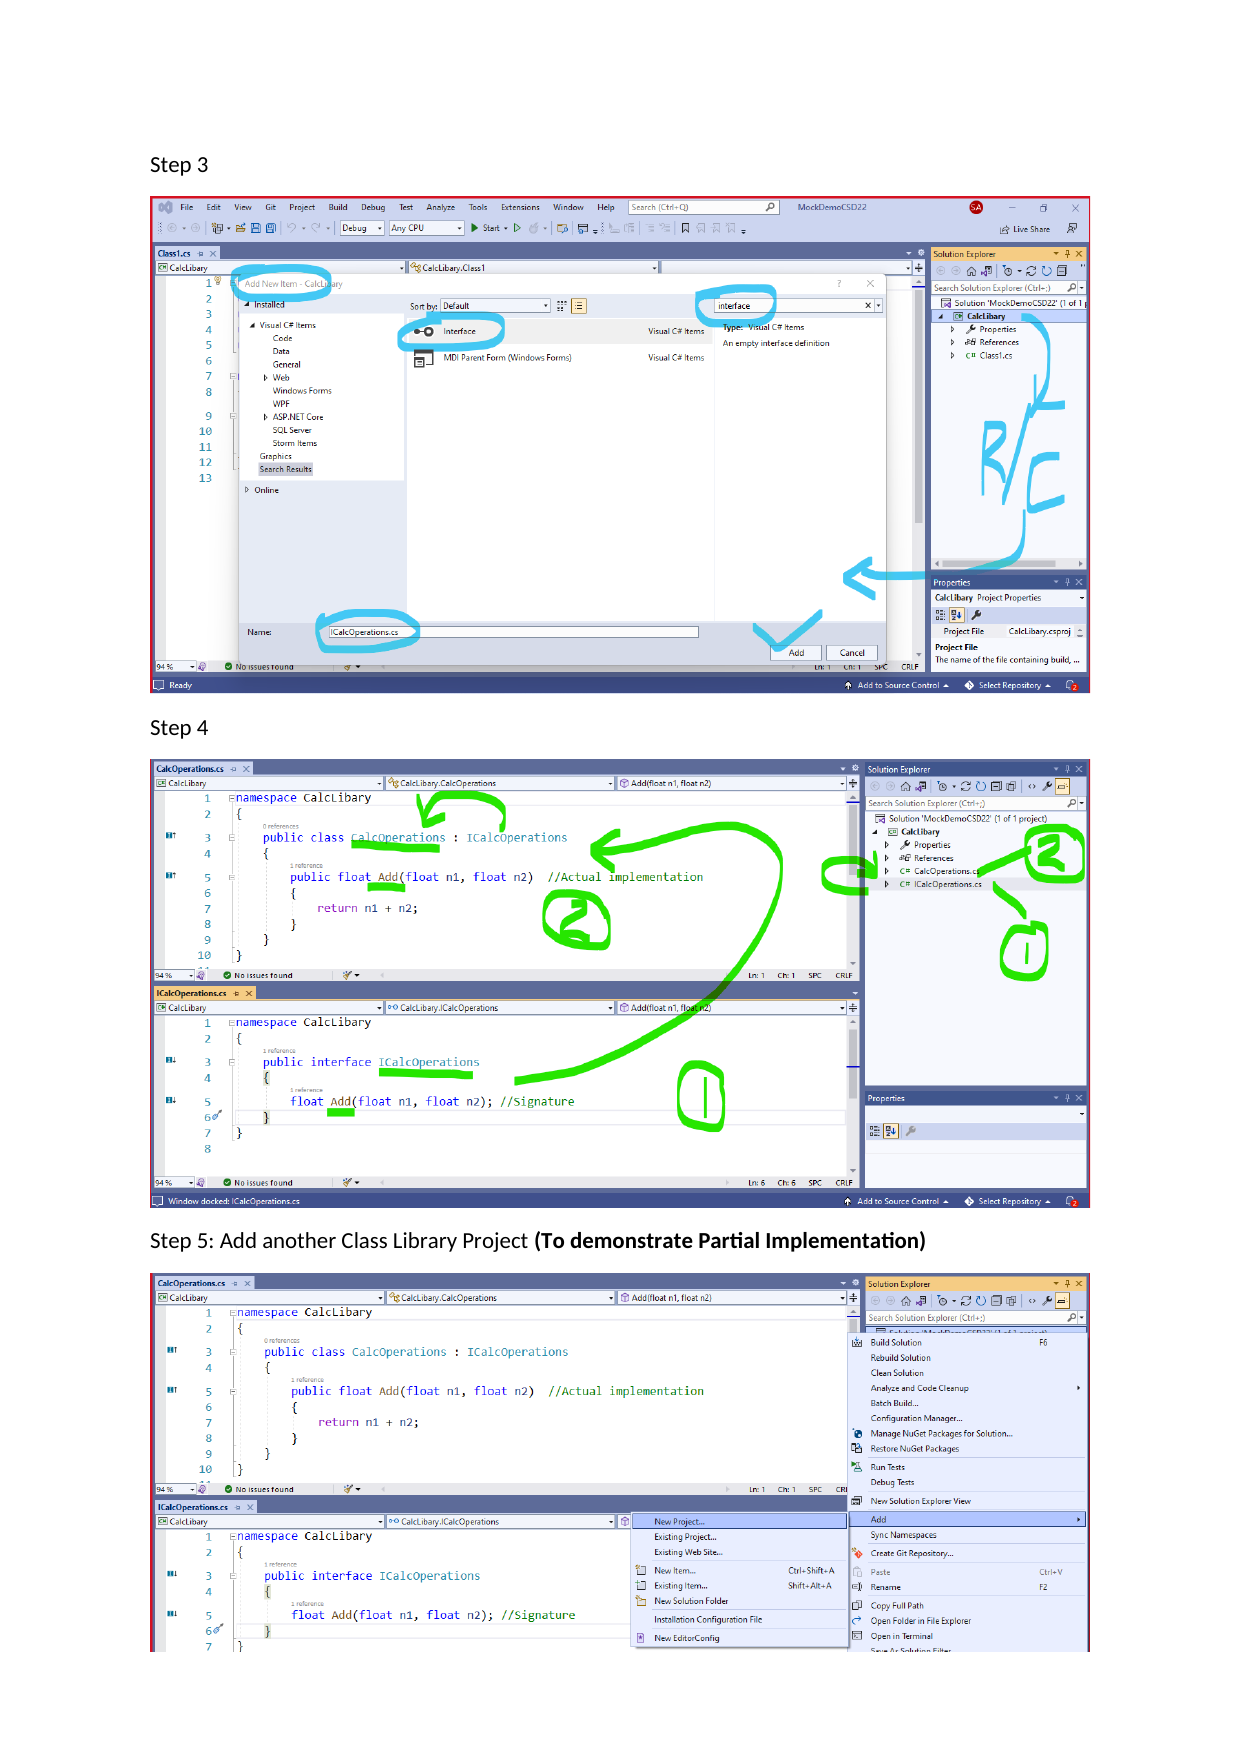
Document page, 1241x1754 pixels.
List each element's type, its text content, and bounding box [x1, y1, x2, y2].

text Step 4 [150, 713, 1090, 741]
picture [150, 196, 1091, 694]
text Step 5: Add another Class Library Project (To demonstrate Partial Implementation) [150, 1226, 1090, 1254]
picture [150, 1273, 1090, 1652]
picture [150, 759, 1091, 1208]
text Step 3 [150, 150, 1090, 178]
